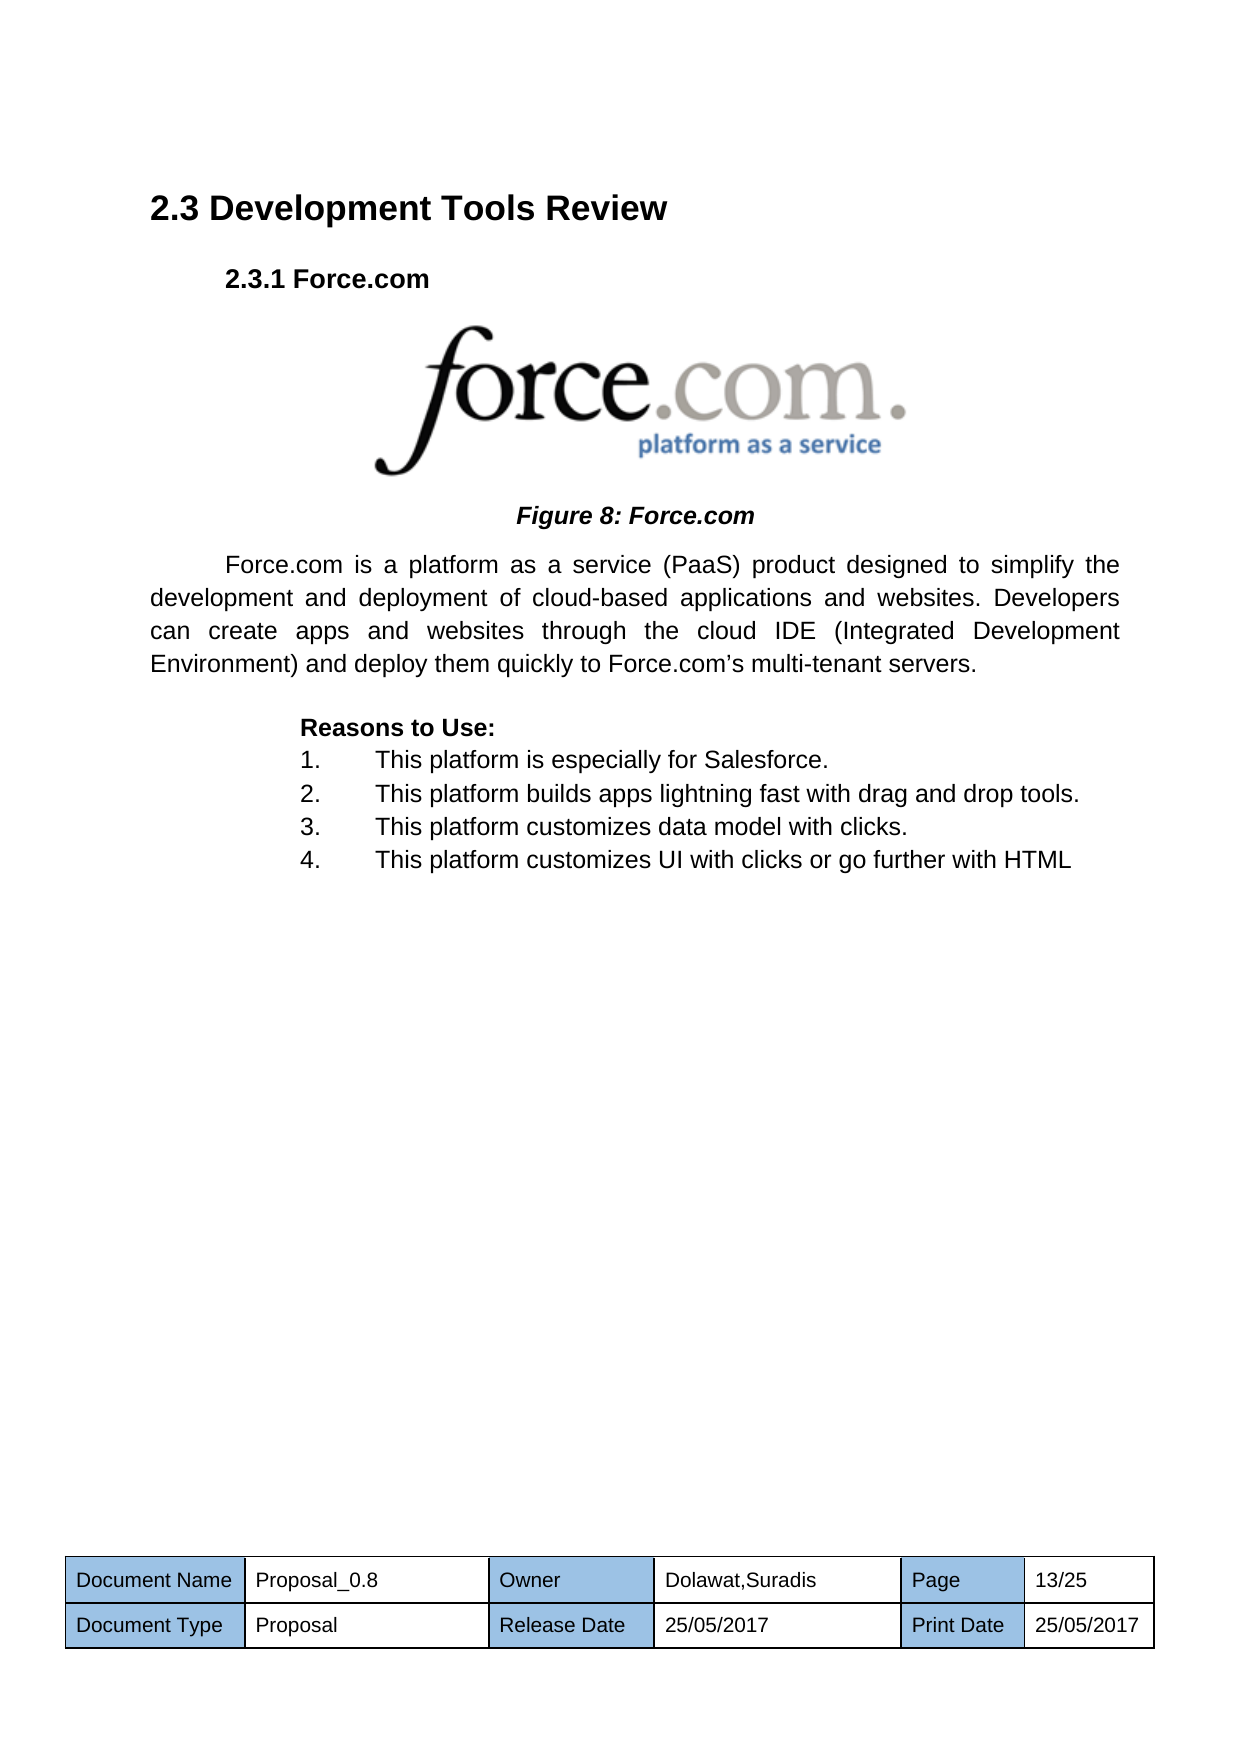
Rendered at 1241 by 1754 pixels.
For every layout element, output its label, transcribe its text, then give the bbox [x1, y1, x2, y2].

subtitle 2.3.1 Force.com [150, 263, 1121, 295]
text Reasons to Use: [225, 712, 1121, 741]
text 1. This platform is especially for Salesforce. [225, 746, 1121, 774]
text 4. This platform customizes UI with clicks or go further with HTML [225, 844, 1121, 873]
picture [347, 307, 924, 497]
text 3. This platform customizes data model with clicks. [225, 812, 1121, 840]
text 2. This platform builds apps lightning fast with drag and drop tools. [225, 778, 1121, 807]
text Figure 8: Force.com [150, 501, 1121, 529]
subtitle 2.3 Development Tools Review [150, 187, 1121, 228]
text Force.com is a platform as a service (PaaS) product designed to simplify the development and deployment of cloud-based applications and websites. Developers can create apps and websites through the cloud IDE (Integrated Development Environment) and deploy them quickly to Force.com’s multi-tenant servers. [150, 550, 1121, 678]
